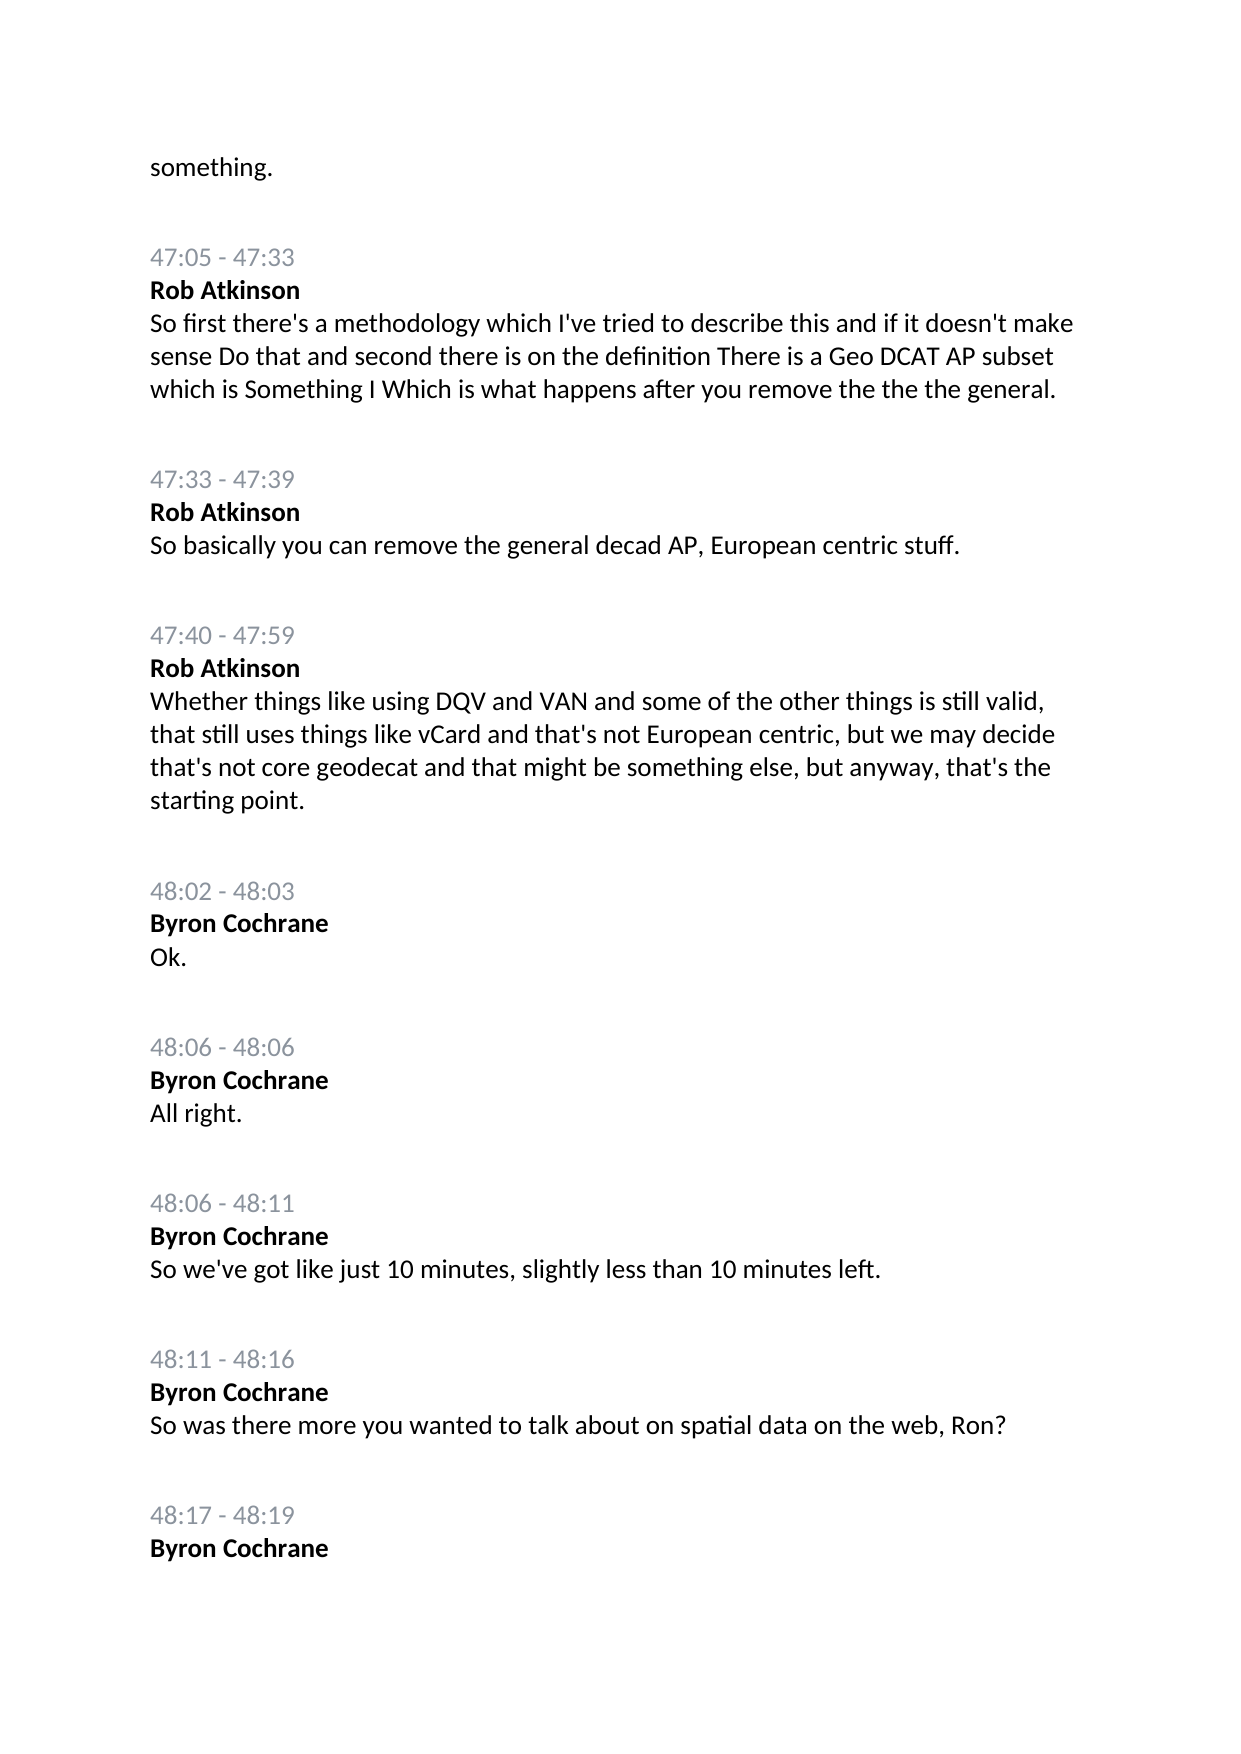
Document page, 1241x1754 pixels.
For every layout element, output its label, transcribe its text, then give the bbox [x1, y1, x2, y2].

text 48:06 - 48:06 Byron Cochrane All right. [150, 997, 1090, 1153]
text 47:33 - 47:39 Rob Atkinson So basically you can remove the general decad AP, European centric stuff. [150, 429, 1090, 585]
text 47:05 - 47:33 Rob Atkinson So first there's a methodology which I've tried to describe this and if it doesn't make sense Do that and second there is on the definition There is a Geo DCAT AP subset which is Something I Which is what happens after you remove the the the general. [150, 207, 1090, 429]
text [150, 1465, 1090, 1564]
text 48:06 - 48:11 Byron Cochrane So we've got like just 10 minutes, slightly less than 10 minutes left. [150, 1153, 1090, 1309]
text 47:40 - 47:59 Rob Atkinson Whether things like using DQV and VAN and some of the other things is still valid, that still uses things like vCard and that's not European centric, but we may decide that's not core geodecat and that might be something else, but anyway, that's the starting point. [150, 585, 1090, 841]
text 48:02 - 48:03 Byron Cochrane Ok. [150, 841, 1090, 997]
text 48:11 - 48:16 Byron Cochrane So was there more you wanted to talk about on spatial data on the web, Ron? [150, 1309, 1090, 1465]
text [150, 150, 1090, 207]
